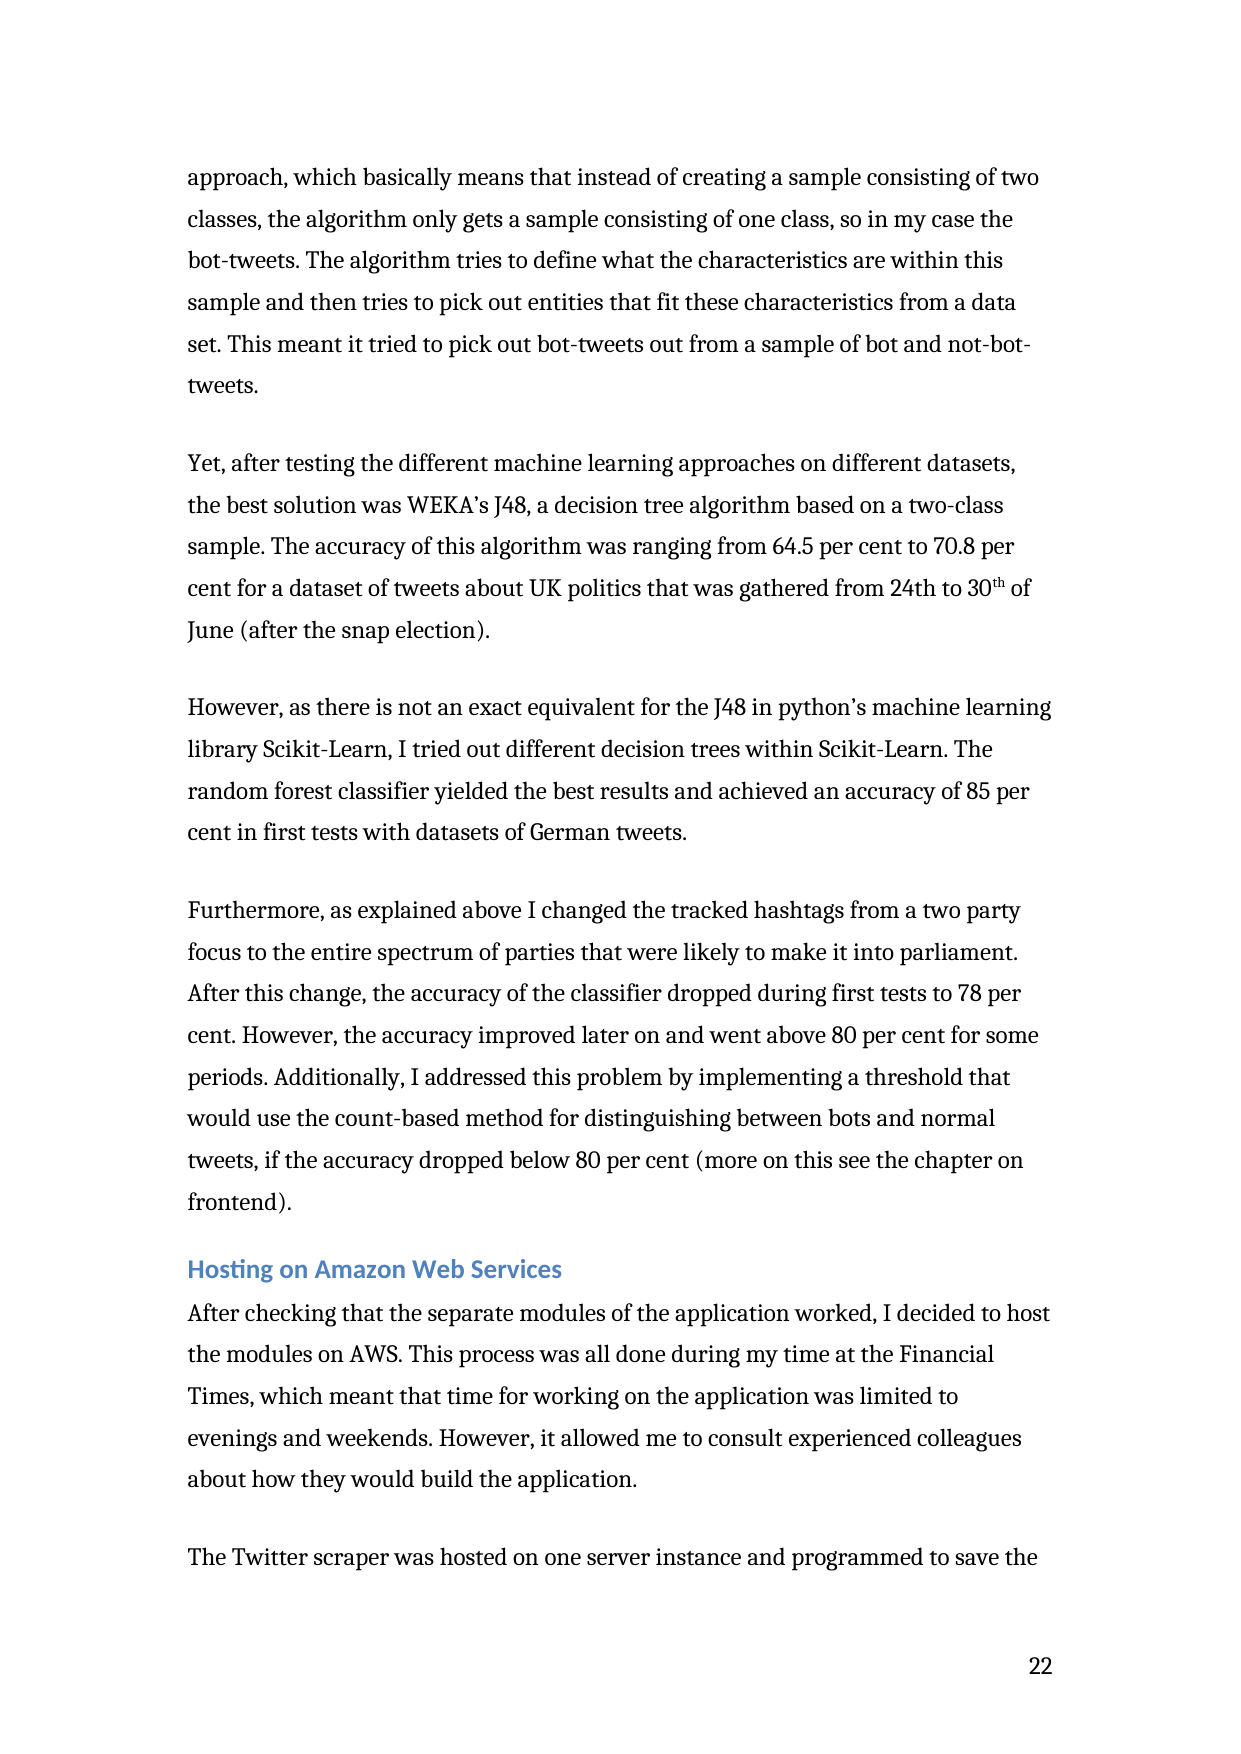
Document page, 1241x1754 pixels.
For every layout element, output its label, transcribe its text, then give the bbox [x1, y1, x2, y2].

text Furthermore, as explained above I changed the tracked hashtags from a two party focus to the entire spectrum of parties that were likely to make it into parliament. After this change, the accuracy of the classifier dropped during first tests to 78 per cent. However, the accuracy improved later on and went above 80 per cent for some periods. Additionally, I addressed this problem by implementing a threshold that would use the count-based method for distinguishing between bots and normal tweets, if the accuracy dropped below 80 per cent (more on this see the chapter on frontend). [187, 883, 1053, 1216]
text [187, 1530, 1053, 1572]
subtitle Hosting on Amazon Web Services [187, 1252, 1053, 1286]
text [187, 150, 1053, 400]
text Yet, after testing the different machine learning approaches on different datasets, the best solution was WEKA’s J48, a decision tree algorithm based on a two-class sample. The accuracy of this algorithm was ranging from 64.5 per cent to 70.8 per cent for a dataset of tweets about UK politics that was gathered from 24th to 30th of June (after the snap election). [187, 436, 1053, 644]
text However, as there is not an exact equivalent for the J48 in python’s machine learning library Scikit-Learn, I tried out different decision trees within Scikit-Learn. The random forest classifier yielded the best results and achieved an accuracy of 85 per cent in first tests with datasets of German tweets. [187, 680, 1053, 847]
text After checking that the separate modules of the application worked, I decided to host the modules on AWS. This process was all done during my time at the Financial Times, which meant that time for working on the application was limited to evenings and weekends. However, it allowed me to consult experienced colleagues about how they would build the application. [187, 1286, 1053, 1494]
